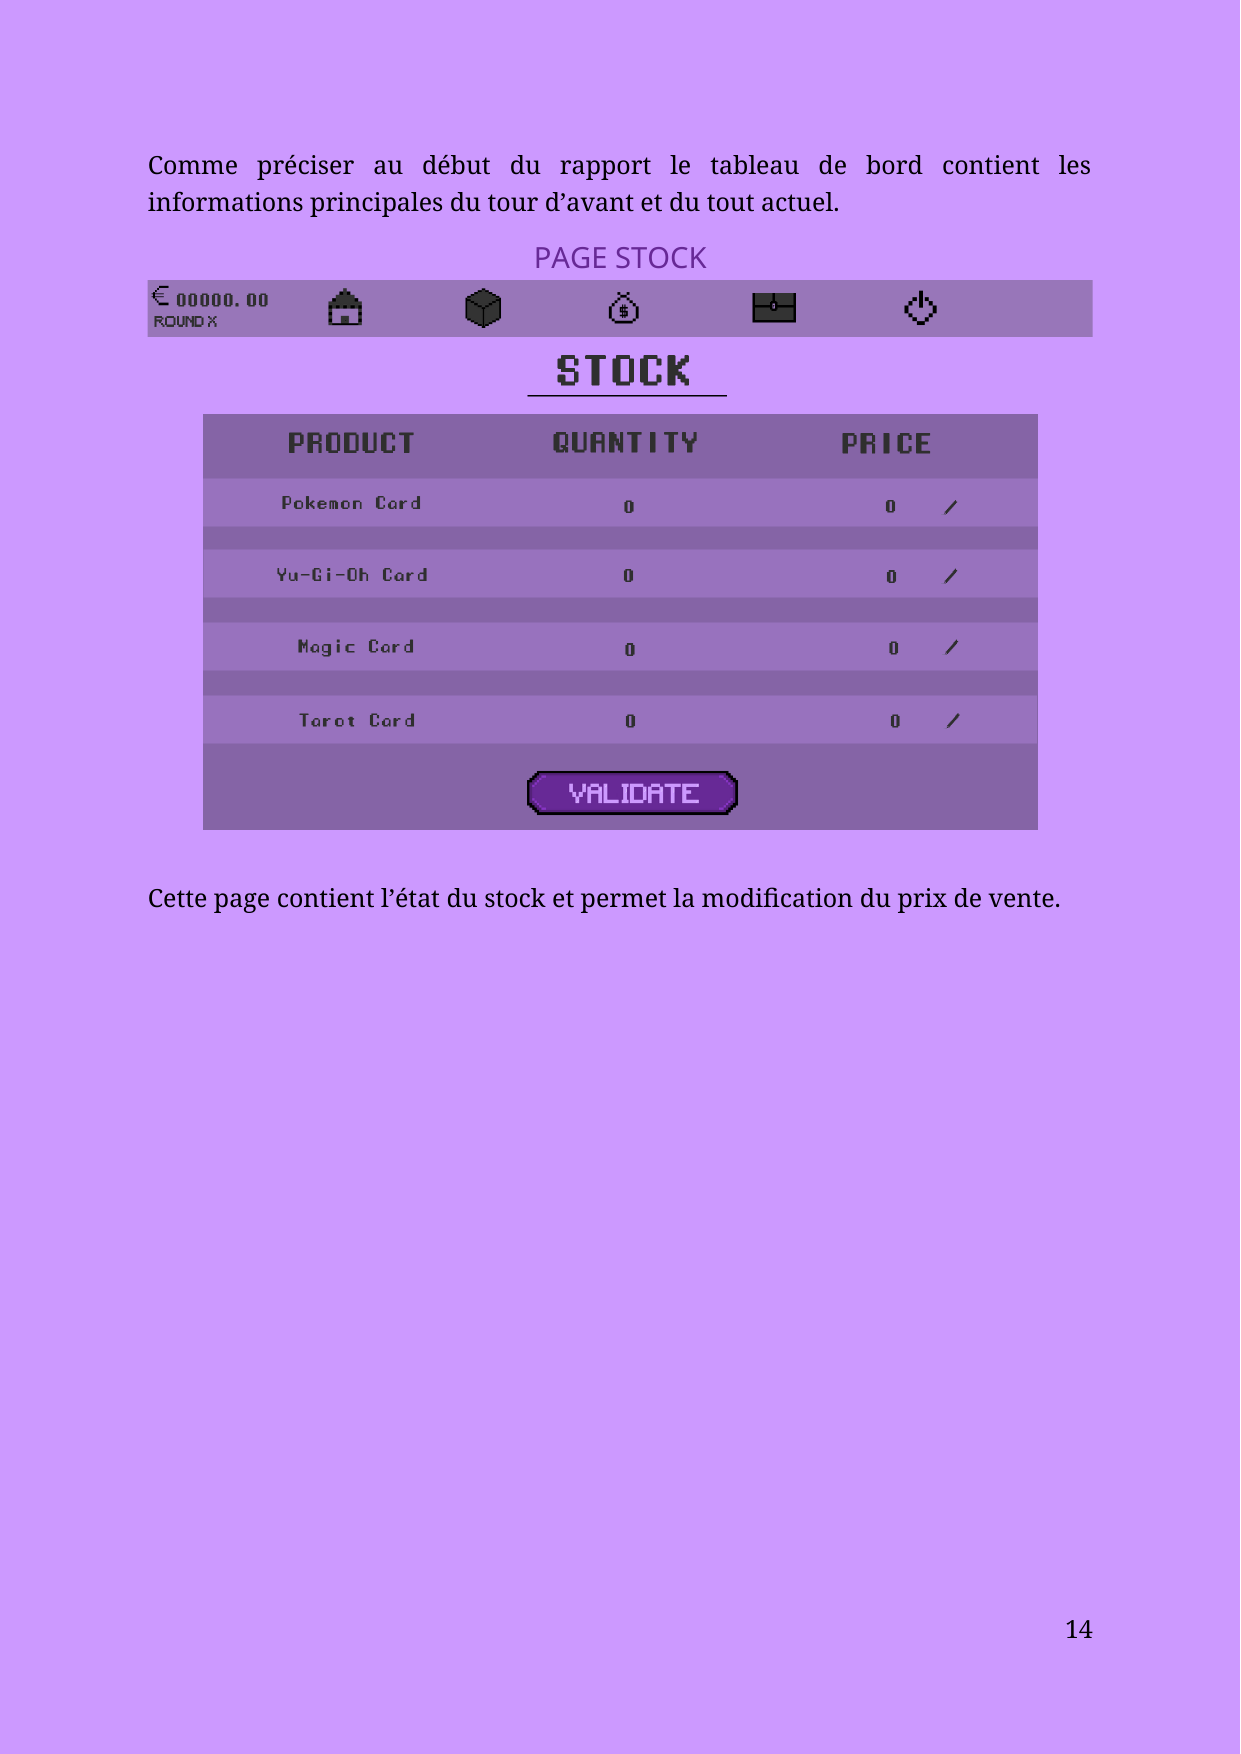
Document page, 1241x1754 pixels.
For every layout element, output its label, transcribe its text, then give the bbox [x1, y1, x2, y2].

text Cette page contient l’état du stock et permet la modification du prix de vente. [148, 881, 1093, 915]
picture [147, 280, 1093, 862]
subtitle Page Stock [148, 238, 1093, 277]
text Comme préciser au début du rapport le tableau de bord contient les informations principales du tour d’avant et du tout actuel. [148, 148, 1093, 218]
